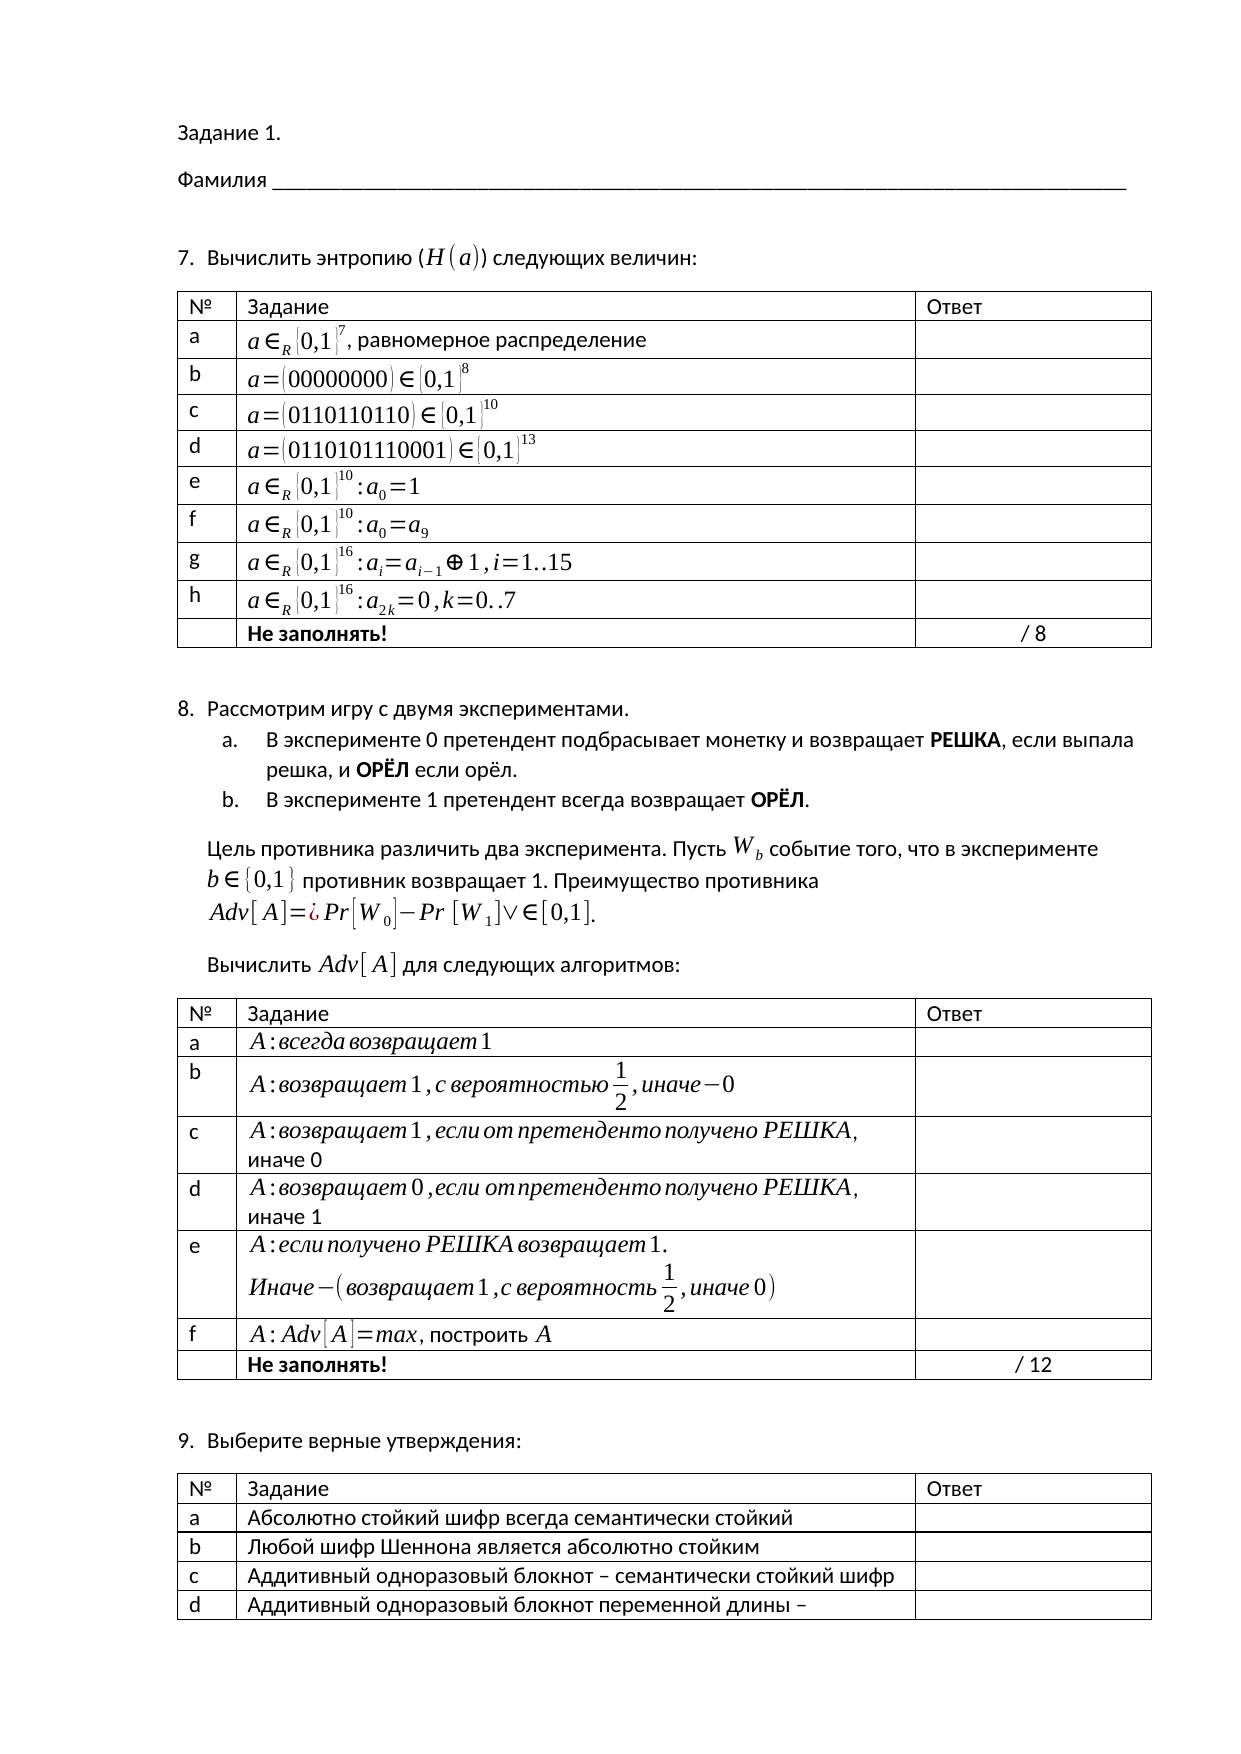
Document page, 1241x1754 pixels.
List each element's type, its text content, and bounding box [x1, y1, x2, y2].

list В эксперименте 1 претендент всегда возвращает ОРЁЛ. [222, 785, 1152, 813]
table_cell [237, 359, 915, 394]
table_cell [916, 321, 1151, 358]
table_cell [916, 1057, 1151, 1116]
table_cell c [178, 1117, 236, 1173]
table_cell [178, 619, 236, 647]
table_header № [178, 999, 236, 1027]
list Рассмотрим игру с двумя экспериментами. [177, 694, 1152, 723]
table_header № [178, 292, 236, 320]
table_cell f [178, 1319, 236, 1349]
table_cell [916, 1562, 1151, 1589]
table_cell d [178, 431, 236, 466]
table_cell [916, 1117, 1151, 1173]
table_cell [916, 1319, 1151, 1349]
table_cell , иначе 1 [237, 1174, 915, 1230]
table_cell b [178, 359, 236, 394]
table_cell d [178, 1174, 236, 1230]
table_cell a [178, 1028, 236, 1056]
table_cell [916, 1504, 1151, 1531]
table_header Ответ [916, 292, 1151, 320]
table_cell Абсолютно стойкий шифр всегда семантически стойкий [237, 1504, 915, 1531]
table_cell [916, 395, 1151, 430]
table_header № [178, 1474, 236, 1502]
table_cell a [178, 321, 236, 358]
table_cell [916, 1533, 1151, 1561]
table_cell [237, 581, 915, 618]
table_cell , иначе 0 [237, 1117, 915, 1173]
table_cell e [178, 467, 236, 503]
table_cell [916, 581, 1151, 618]
table_cell [237, 467, 915, 503]
table_cell , равномерное распределение [237, 321, 915, 358]
table_cell [237, 505, 915, 542]
table_header Ответ [916, 1474, 1151, 1502]
table_cell c [178, 1562, 236, 1589]
table_header Задание [237, 999, 915, 1027]
table_header Задание [237, 292, 915, 320]
table_cell b [178, 1533, 236, 1561]
table_cell a [178, 1504, 236, 1531]
table_cell / 8 [916, 619, 1151, 647]
table_cell / 12 [916, 1351, 1151, 1378]
list Вычислить энтропию () следующих величин: [177, 242, 1152, 272]
table_cell [237, 1231, 915, 1318]
table_cell , построить [237, 1319, 915, 1349]
text Задание 1. [177, 118, 1152, 146]
table_cell [916, 467, 1151, 503]
list Выберите верные утверждения: [177, 1426, 1152, 1454]
table_cell f [178, 505, 236, 542]
table_cell [237, 543, 915, 579]
table_header Ответ [916, 999, 1151, 1027]
table_cell [916, 1591, 1151, 1619]
text Вычислить для следующих алгоритмов: [207, 950, 1152, 979]
text Фамилия ___________________________________________________________________________ [177, 165, 1152, 193]
table_cell [237, 1057, 915, 1116]
table_cell [916, 359, 1151, 394]
table_cell [916, 505, 1151, 542]
table_cell [237, 395, 915, 430]
table_cell [237, 1028, 915, 1056]
table_cell Не заполнять! [237, 1351, 915, 1378]
table_cell c [178, 395, 236, 430]
table_cell [916, 1174, 1151, 1230]
table_cell [916, 431, 1151, 466]
table_cell [237, 431, 915, 466]
table_cell d [178, 1591, 236, 1619]
text Цель противника различить два эксперимента. Пусть событие того, что в эксперименте противник возвращает 1. Преимущество противника . [207, 832, 1152, 931]
table_cell [916, 1028, 1151, 1056]
table_cell [178, 1351, 236, 1378]
table_cell Не заполнять! [237, 619, 915, 647]
table_cell Любой шифр Шеннона является абсолютно стойким [237, 1533, 915, 1561]
table_cell h [178, 581, 236, 618]
table_cell [916, 543, 1151, 579]
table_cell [237, 1591, 915, 1619]
table_cell g [178, 543, 236, 579]
table_cell e [178, 1231, 236, 1318]
list В эксперименте 0 претендент подбрасывает монетку и возвращает РЕШКА, если выпалa решка, и ОРЁЛ если орёл. [222, 725, 1152, 783]
table_cell [916, 1231, 1151, 1318]
table_header Задание [237, 1474, 915, 1502]
table_cell b [178, 1057, 236, 1116]
table_cell Аддитивный одноразовый блокнот – семантически стойкий шифр [237, 1562, 915, 1589]
